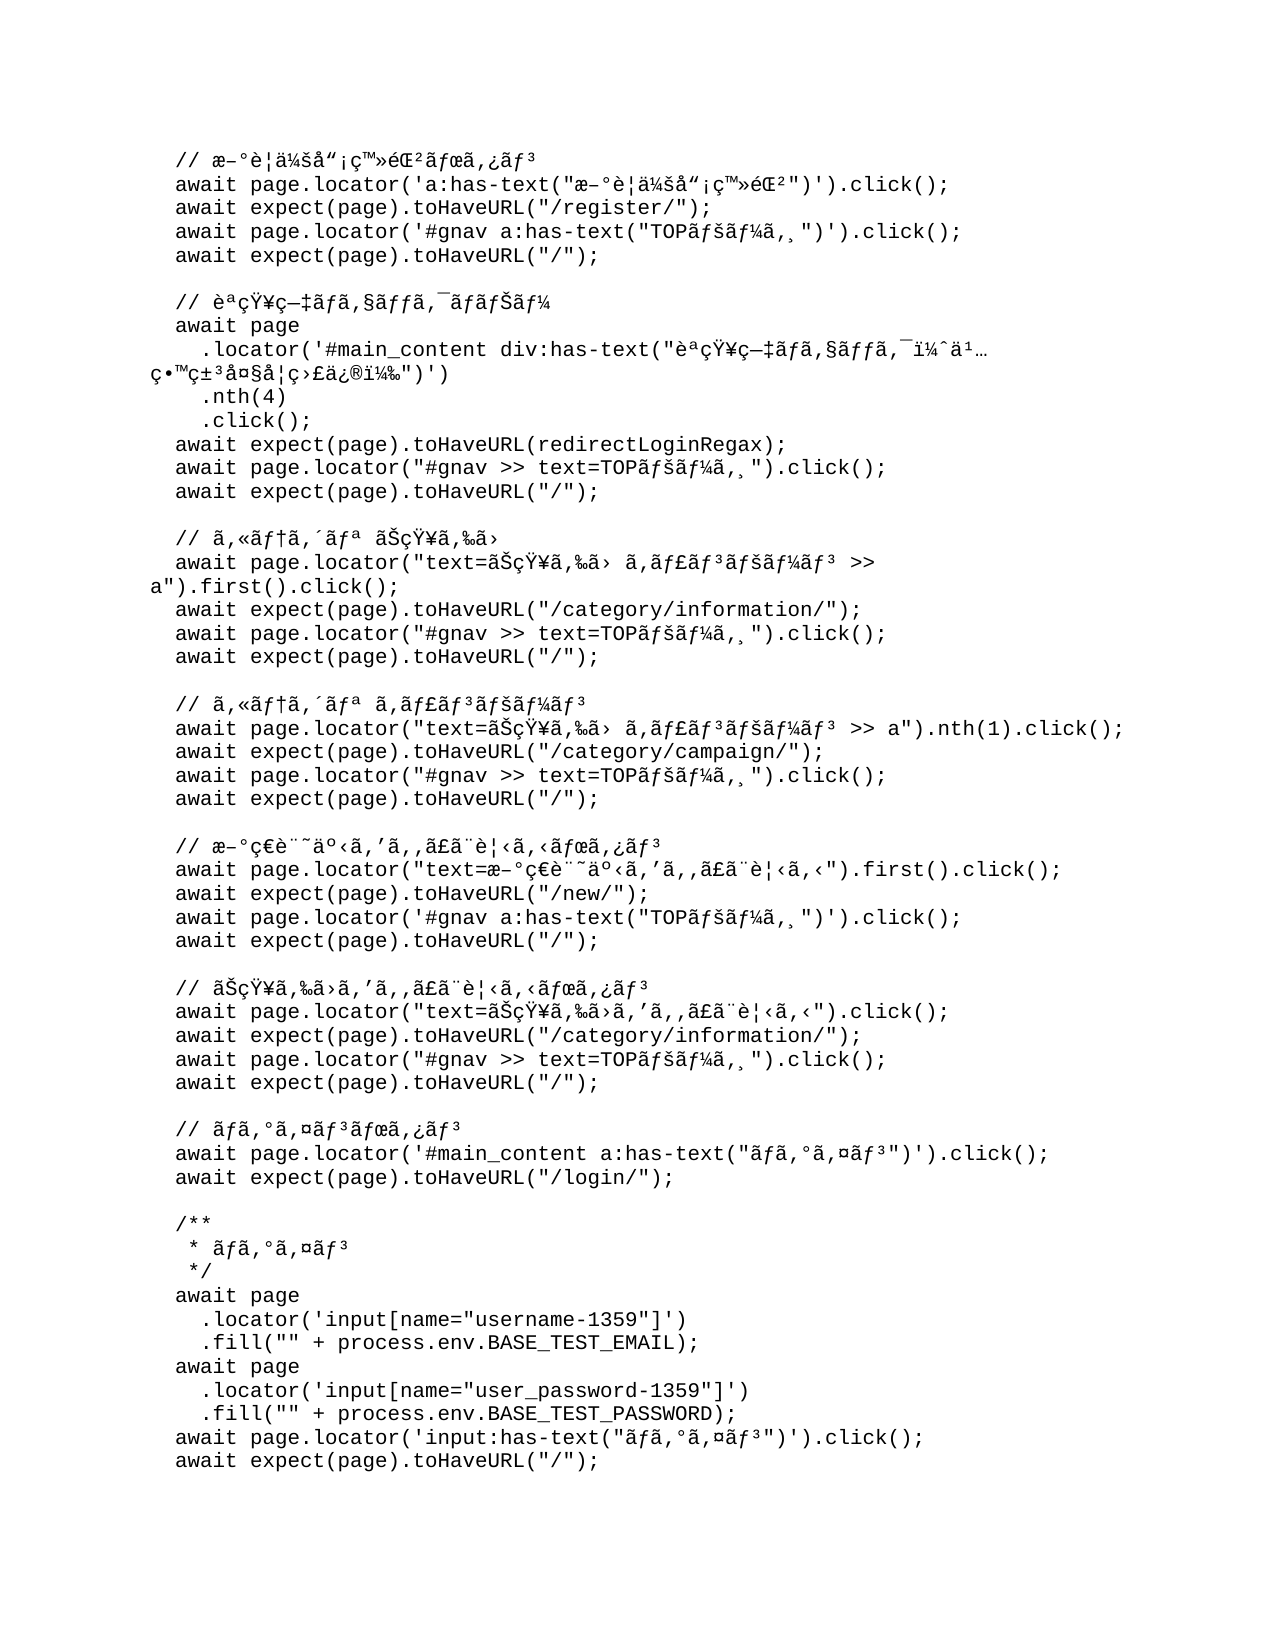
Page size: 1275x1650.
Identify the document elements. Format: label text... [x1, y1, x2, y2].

text await expect(page).toHaveURL("/category/information/"); [150, 1025, 1125, 1048]
text await expect(page).toHaveURL("/"); [150, 1451, 1125, 1474]
text await expect(page).toHaveURL(redirectLoginRegax); [150, 434, 1125, 457]
text // èªçŸ¥ç—‡ãƒã‚§ãƒƒã‚¯ãƒãƒŠãƒ¼ [150, 292, 1125, 316]
text await page [150, 1285, 1125, 1309]
text await page.locator('#gnav a:has-text("TOPãƒšãƒ¼ã‚¸")').click(); [150, 907, 1125, 930]
text await expect(page).toHaveURL("/new/"); [150, 883, 1125, 907]
text await page.locator("#gnav >> text=TOPãƒšãƒ¼ã‚¸").click(); [150, 1048, 1125, 1072]
text await page.locator("text=æ–°ç€è¨˜äº‹ã‚’ã‚‚ã£ã¨è¦‹ã‚‹").first().click(); [150, 859, 1125, 883]
text // æ–°è¦ä¼šå“¡ç™»éŒ²ãƒœã‚¿ãƒ³ [150, 150, 1125, 174]
text await page.locator('#main_content a:has-text("ãƒã‚°ã‚¤ãƒ³")').click(); [150, 1143, 1125, 1167]
text */ [150, 1261, 1125, 1285]
text await page.locator('#gnav a:has-text("TOPãƒšãƒ¼ã‚¸")').click(); [150, 221, 1125, 244]
text await page [150, 1356, 1125, 1379]
text // ãƒã‚°ã‚¤ãƒ³ãƒœã‚¿ãƒ³ [150, 1119, 1125, 1143]
text .fill("" + process.env.BASE_TEST_PASSWORD); [150, 1403, 1125, 1427]
text await expect(page).toHaveURL("/register/"); [150, 197, 1125, 221]
text await expect(page).toHaveURL("/"); [150, 244, 1125, 268]
text .locator('input[name="username-1359"]') [150, 1309, 1125, 1332]
text // ã‚«ãƒ†ã‚´ãƒª ã‚ãƒ£ãƒ³ãƒšãƒ¼ãƒ³ [150, 694, 1125, 717]
text await expect(page).toHaveURL("/"); [150, 1072, 1125, 1096]
text .click(); [150, 410, 1125, 434]
text * ãƒã‚°ã‚¤ãƒ³ [150, 1238, 1125, 1261]
text .locator('#main_content div:has-text("èªçŸ¥ç—‡ãƒã‚§ãƒƒã‚¯ï¼ˆä¹…ç•™ç±³å¤§å¦ç›£ä¿®ï¼‰")') [150, 339, 1125, 386]
text .fill("" + process.env.BASE_TEST_EMAIL); [150, 1332, 1125, 1356]
text // æ–°ç€è¨˜äº‹ã‚’ã‚‚ã£ã¨è¦‹ã‚‹ãƒœã‚¿ãƒ³ [150, 836, 1125, 859]
text await page.locator("text=ãŠçŸ¥ã‚‰ã›ã‚’ã‚‚ã£ã¨è¦‹ã‚‹").click(); [150, 1001, 1125, 1025]
text await expect(page).toHaveURL("/login/"); [150, 1167, 1125, 1190]
text /** [150, 1214, 1125, 1238]
text await page.locator("#gnav >> text=TOPãƒšãƒ¼ã‚¸").click(); [150, 623, 1125, 647]
text await expect(page).toHaveURL("/category/information/"); [150, 599, 1125, 623]
text await page.locator("text=ãŠçŸ¥ã‚‰ã› ã‚ãƒ£ãƒ³ãƒšãƒ¼ãƒ³ >> a").first().click(); [150, 552, 1125, 599]
text await page.locator('a:has-text("æ–°è¦ä¼šå“¡ç™»éŒ²")').click(); [150, 174, 1125, 197]
text await page [150, 316, 1125, 339]
text await page.locator("#gnav >> text=TOPãƒšãƒ¼ã‚¸").click(); [150, 765, 1125, 788]
text await expect(page).toHaveURL("/"); [150, 930, 1125, 954]
text // ã‚«ãƒ†ã‚´ãƒª ãŠçŸ¥ã‚‰ã› [150, 528, 1125, 552]
text .locator('input[name="user_password-1359"]') [150, 1379, 1125, 1403]
text await page.locator('input:has-text("ãƒã‚°ã‚¤ãƒ³")').click(); [150, 1427, 1125, 1451]
text await expect(page).toHaveURL("/"); [150, 647, 1125, 670]
text .nth(4) [150, 386, 1125, 410]
text await page.locator("#gnav >> text=TOPãƒšãƒ¼ã‚¸").click(); [150, 457, 1125, 481]
text await expect(page).toHaveURL("/"); [150, 788, 1125, 812]
text await page.locator("text=ãŠçŸ¥ã‚‰ã› ã‚ãƒ£ãƒ³ãƒšãƒ¼ãƒ³ >> a").nth(1).click(); [150, 717, 1125, 741]
text await expect(page).toHaveURL("/"); [150, 481, 1125, 505]
text await expect(page).toHaveURL("/category/campaign/"); [150, 741, 1125, 765]
text // ãŠçŸ¥ã‚‰ã›ã‚’ã‚‚ã£ã¨è¦‹ã‚‹ãƒœã‚¿ãƒ³ [150, 978, 1125, 1001]
